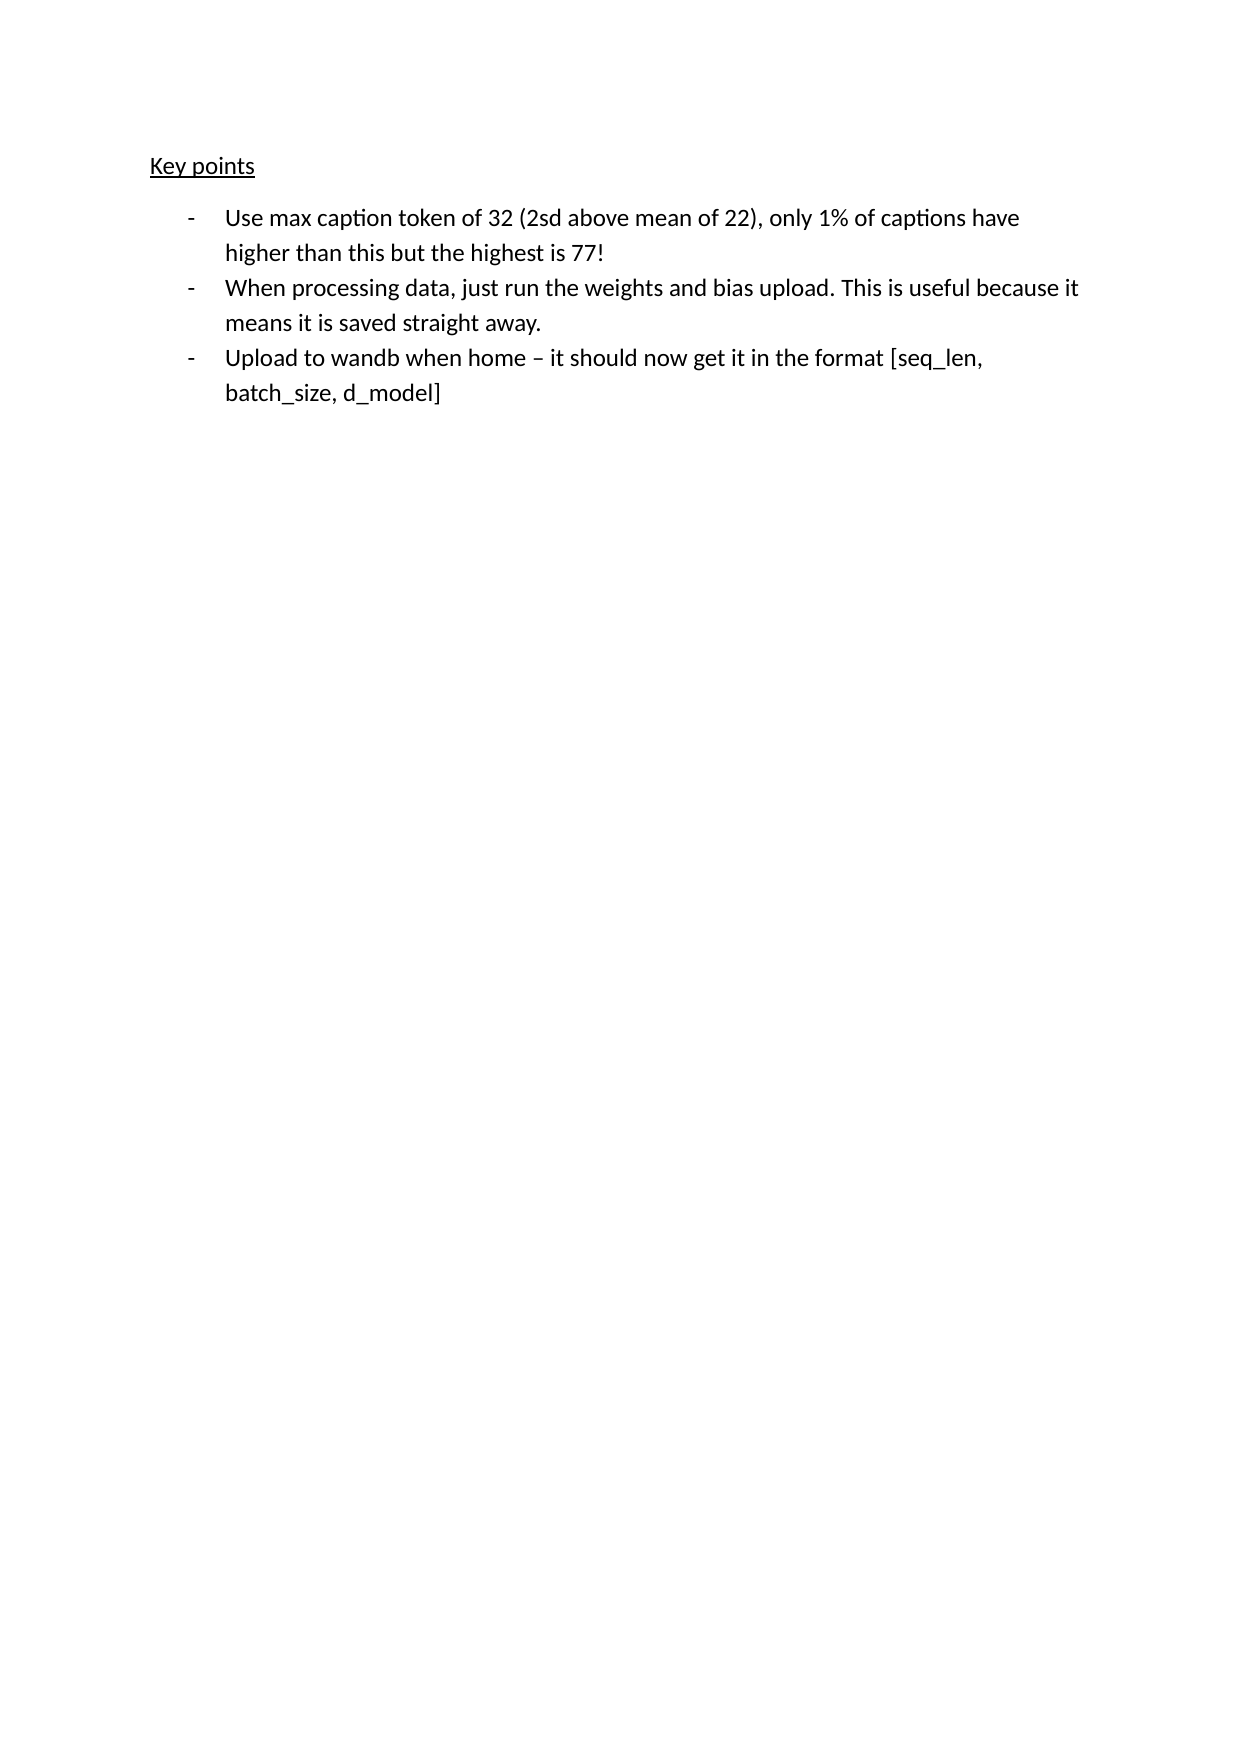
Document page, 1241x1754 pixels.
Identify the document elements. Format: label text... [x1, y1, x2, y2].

list Use max caption token of 32 (2sd above mean of 22), only 1% of captions have higher than this but the highest is 77! [187, 202, 1090, 267]
list When processing data, just run the weights and bias upload. This is useful because it means it is saved straight away. [187, 272, 1090, 337]
list Upload to wandb when home – it should now get it in the format [seq_len, batch_size, d_model] [187, 342, 1090, 407]
text Key points [150, 150, 1090, 181]
